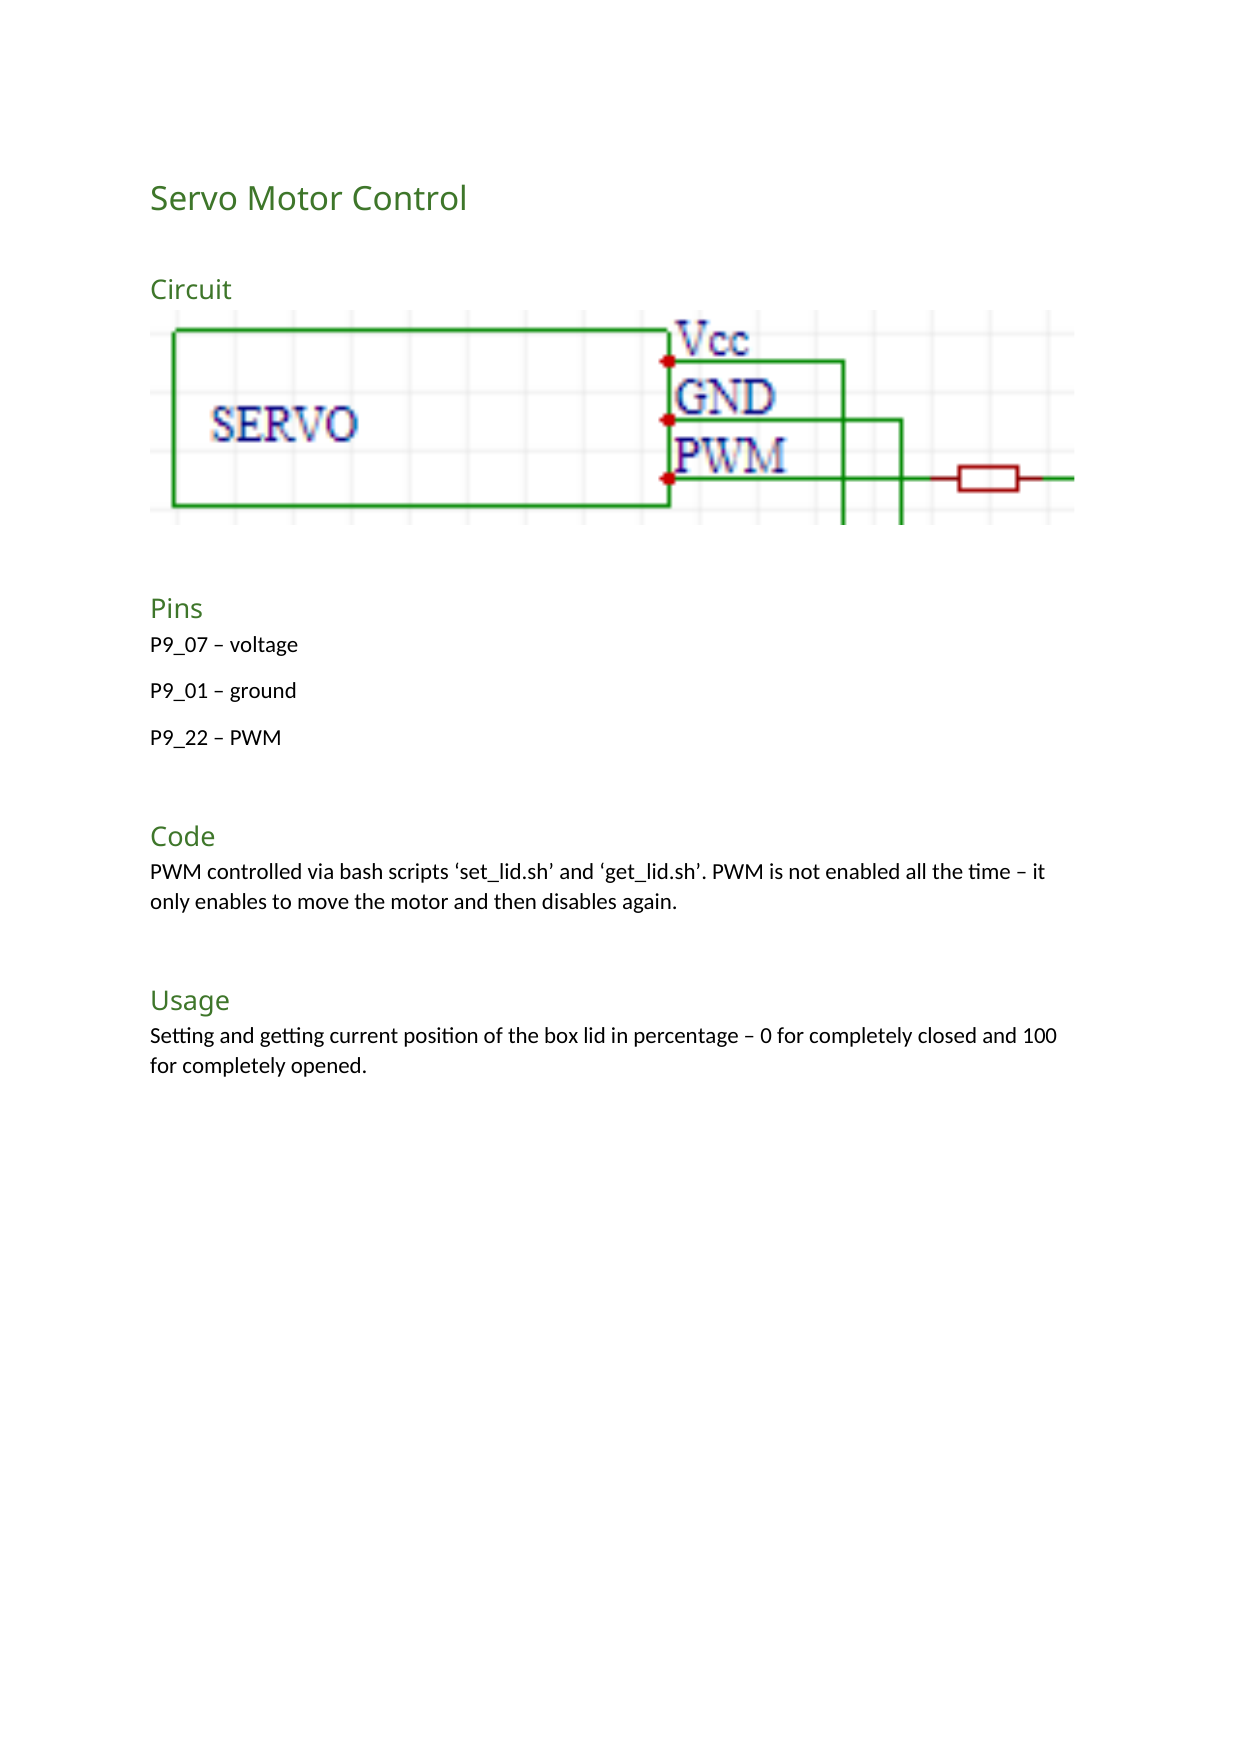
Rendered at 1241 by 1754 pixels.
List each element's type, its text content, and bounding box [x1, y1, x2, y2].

text P9_01 – ground [150, 677, 1090, 705]
subtitle Circuit [150, 271, 1090, 308]
text P9_22 – PWM [150, 723, 1090, 752]
subtitle Code [150, 817, 1090, 854]
text P9_07 – voltage [150, 630, 1090, 658]
subtitle Pins [150, 590, 1090, 627]
text Setting and getting current position of the box lid in percentage – 0 for completely closed and 100 for completely opened. [150, 1021, 1090, 1079]
picture [150, 310, 1075, 525]
subtitle Usage [150, 981, 1090, 1018]
text PWM controlled via bash scripts ‘set_lid.sh’ and ‘get_lid.sh’. PWM is not enabled all the time – it only enables to move the motor and then disables again. [150, 857, 1090, 915]
subtitle Servo Motor Control [150, 175, 1090, 220]
